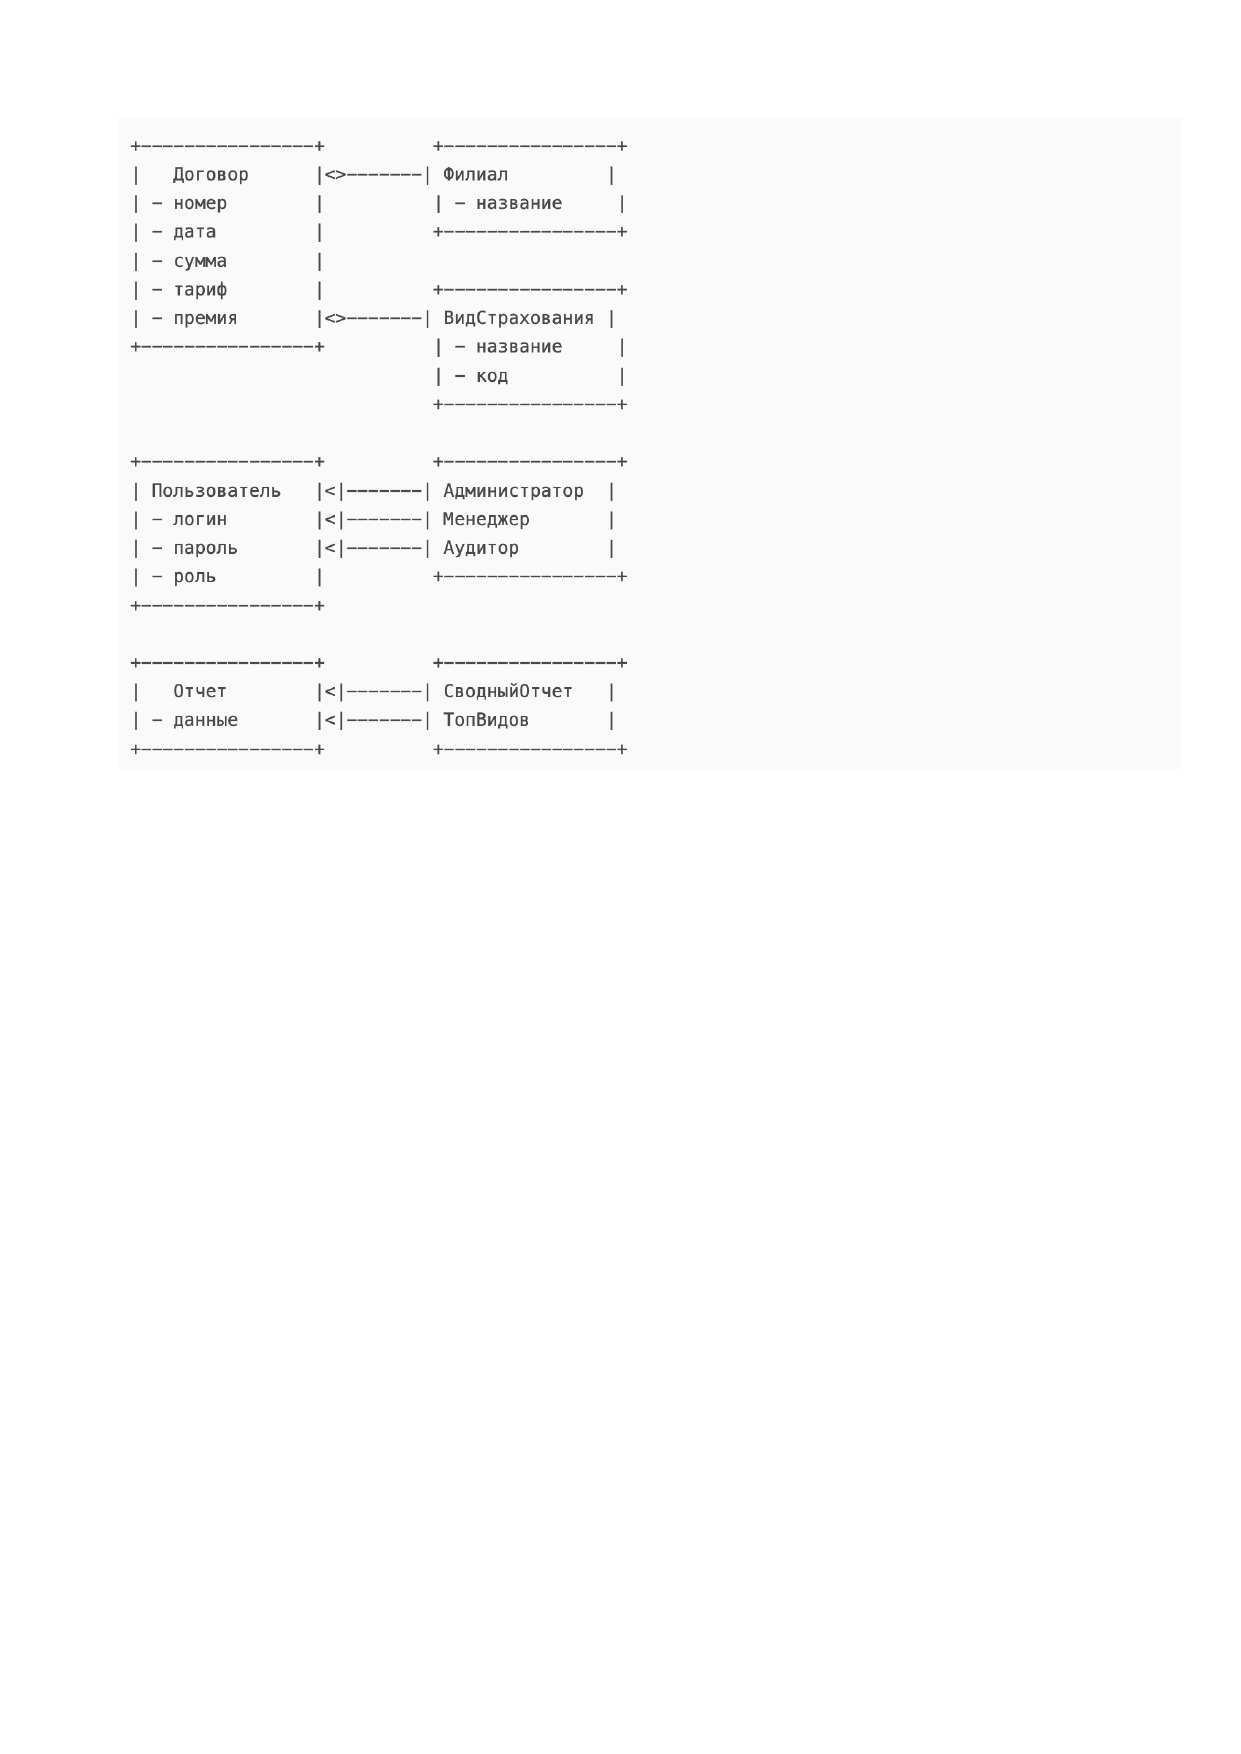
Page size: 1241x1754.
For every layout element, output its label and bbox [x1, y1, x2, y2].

picture [118, 118, 1182, 769]
